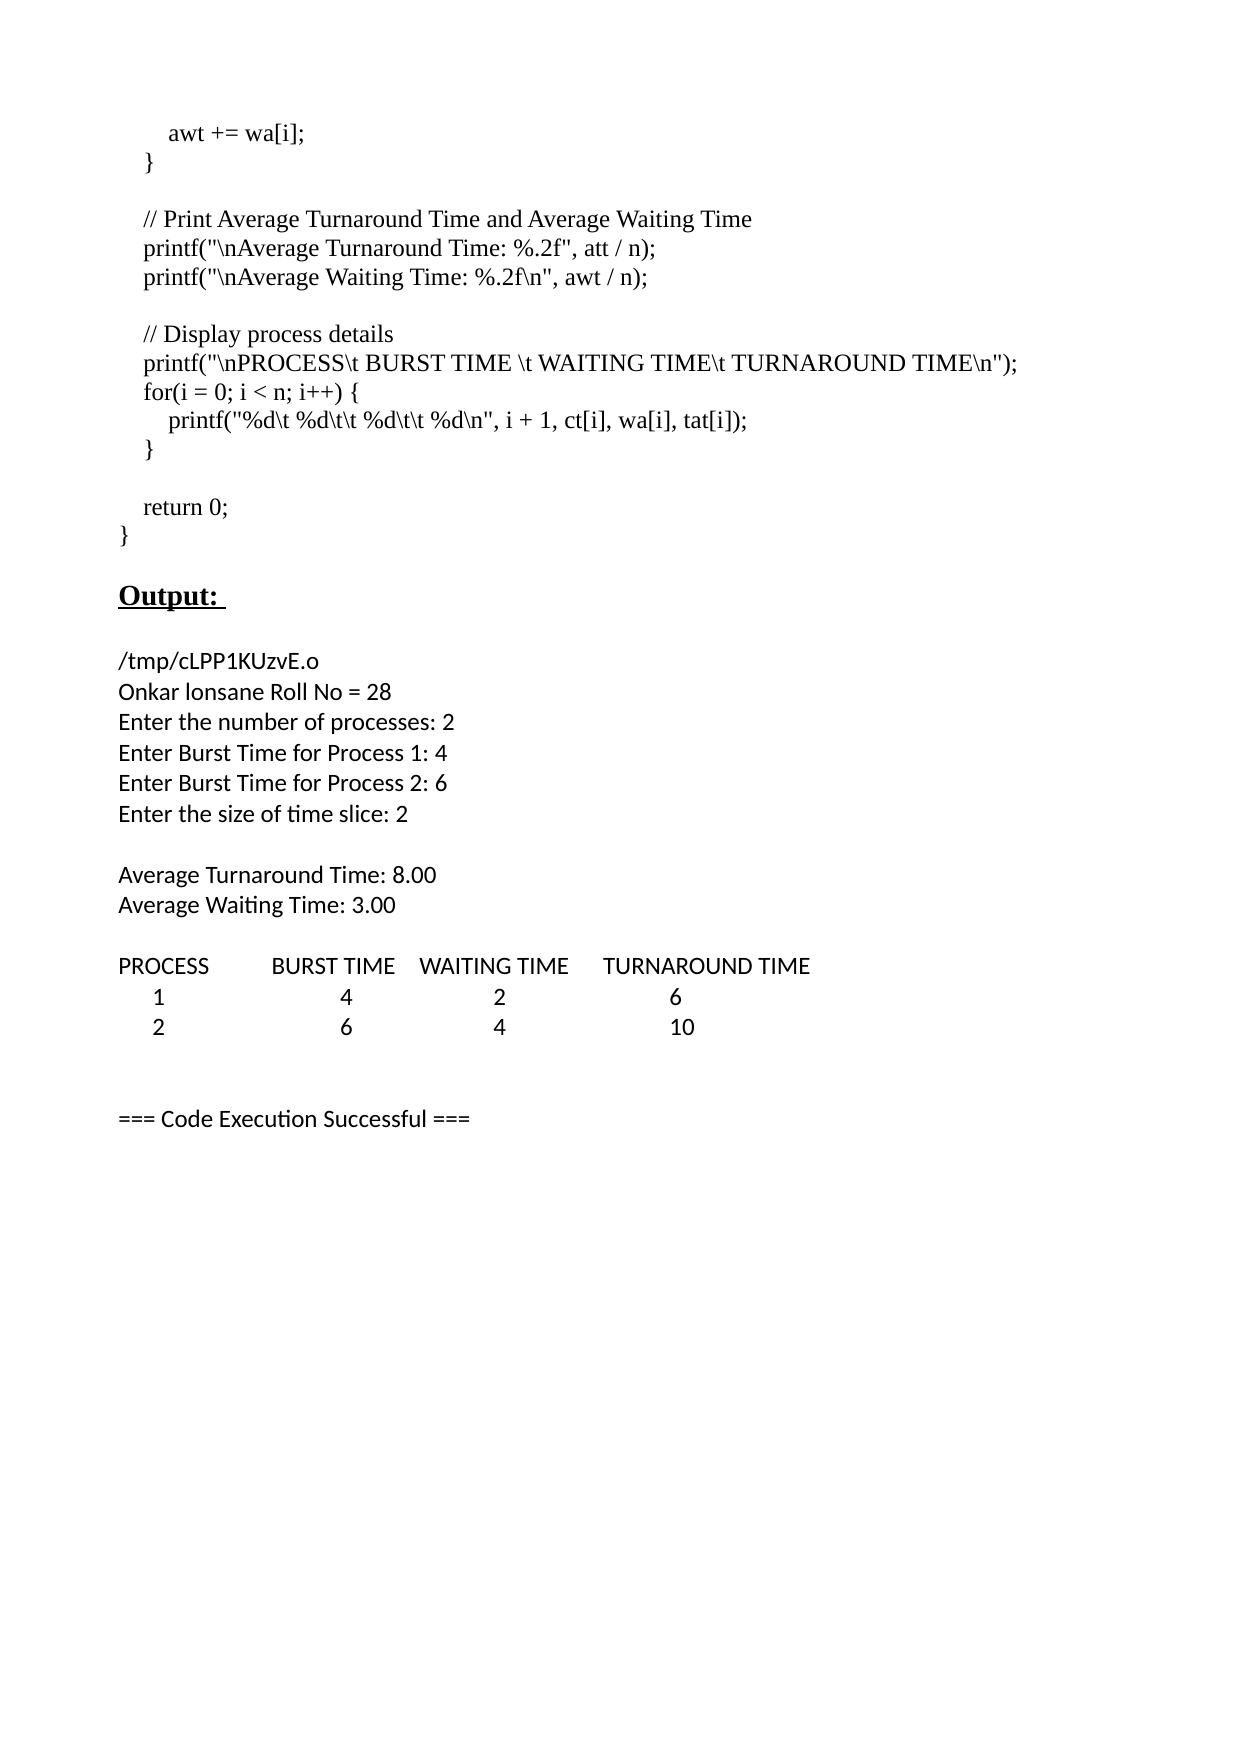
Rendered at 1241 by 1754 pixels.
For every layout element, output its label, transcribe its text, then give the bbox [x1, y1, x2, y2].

text Output: [118, 578, 1122, 612]
text printf("\nAverage Waiting Time: %.2f\n", awt / n); [118, 262, 1122, 291]
text Enter the number of processes: 2 [118, 706, 1122, 737]
text printf("\nPROCESS\t BURST TIME \t WAITING TIME\t TURNAROUND TIME\n"); [118, 348, 1122, 377]
text } [118, 434, 1122, 463]
text Average Turnaround Time: 8.00 [118, 859, 1122, 889]
text Enter Burst Time for Process 2: 6 [118, 767, 1122, 798]
text PROCESS BURST TIME WAITING TIME TURNAROUND TIME [118, 950, 1122, 981]
text // Print Average Turnaround Time and Average Waiting Time [118, 204, 1122, 233]
text // Display process details [118, 319, 1122, 348]
text printf("%d\t %d\t\t %d\t\t %d\n", i + 1, ct[i], wa[i], tat[i]); [118, 406, 1122, 434]
text 1 4 2 6 [118, 981, 1122, 1011]
text === Code Execution Successful === [118, 1103, 1122, 1133]
text awt += wa[i]; [118, 118, 1122, 147]
text } [118, 521, 1122, 549]
text Average Waiting Time: 3.00 [118, 889, 1122, 920]
text /tmp/cLPP1KUzvE.o [118, 645, 1122, 676]
text return 0; [118, 492, 1122, 521]
text for(i = 0; i < n; i++) { [118, 377, 1122, 406]
text printf("\nAverage Turnaround Time: %.2f", att / n); [118, 233, 1122, 262]
text 2 6 4 10 [118, 1011, 1122, 1042]
text Onkar lonsane Roll No = 28 [118, 676, 1122, 706]
text } [118, 147, 1122, 176]
text Enter Burst Time for Process 1: 4 [118, 737, 1122, 767]
text Enter the size of time slice: 2 [118, 798, 1122, 828]
